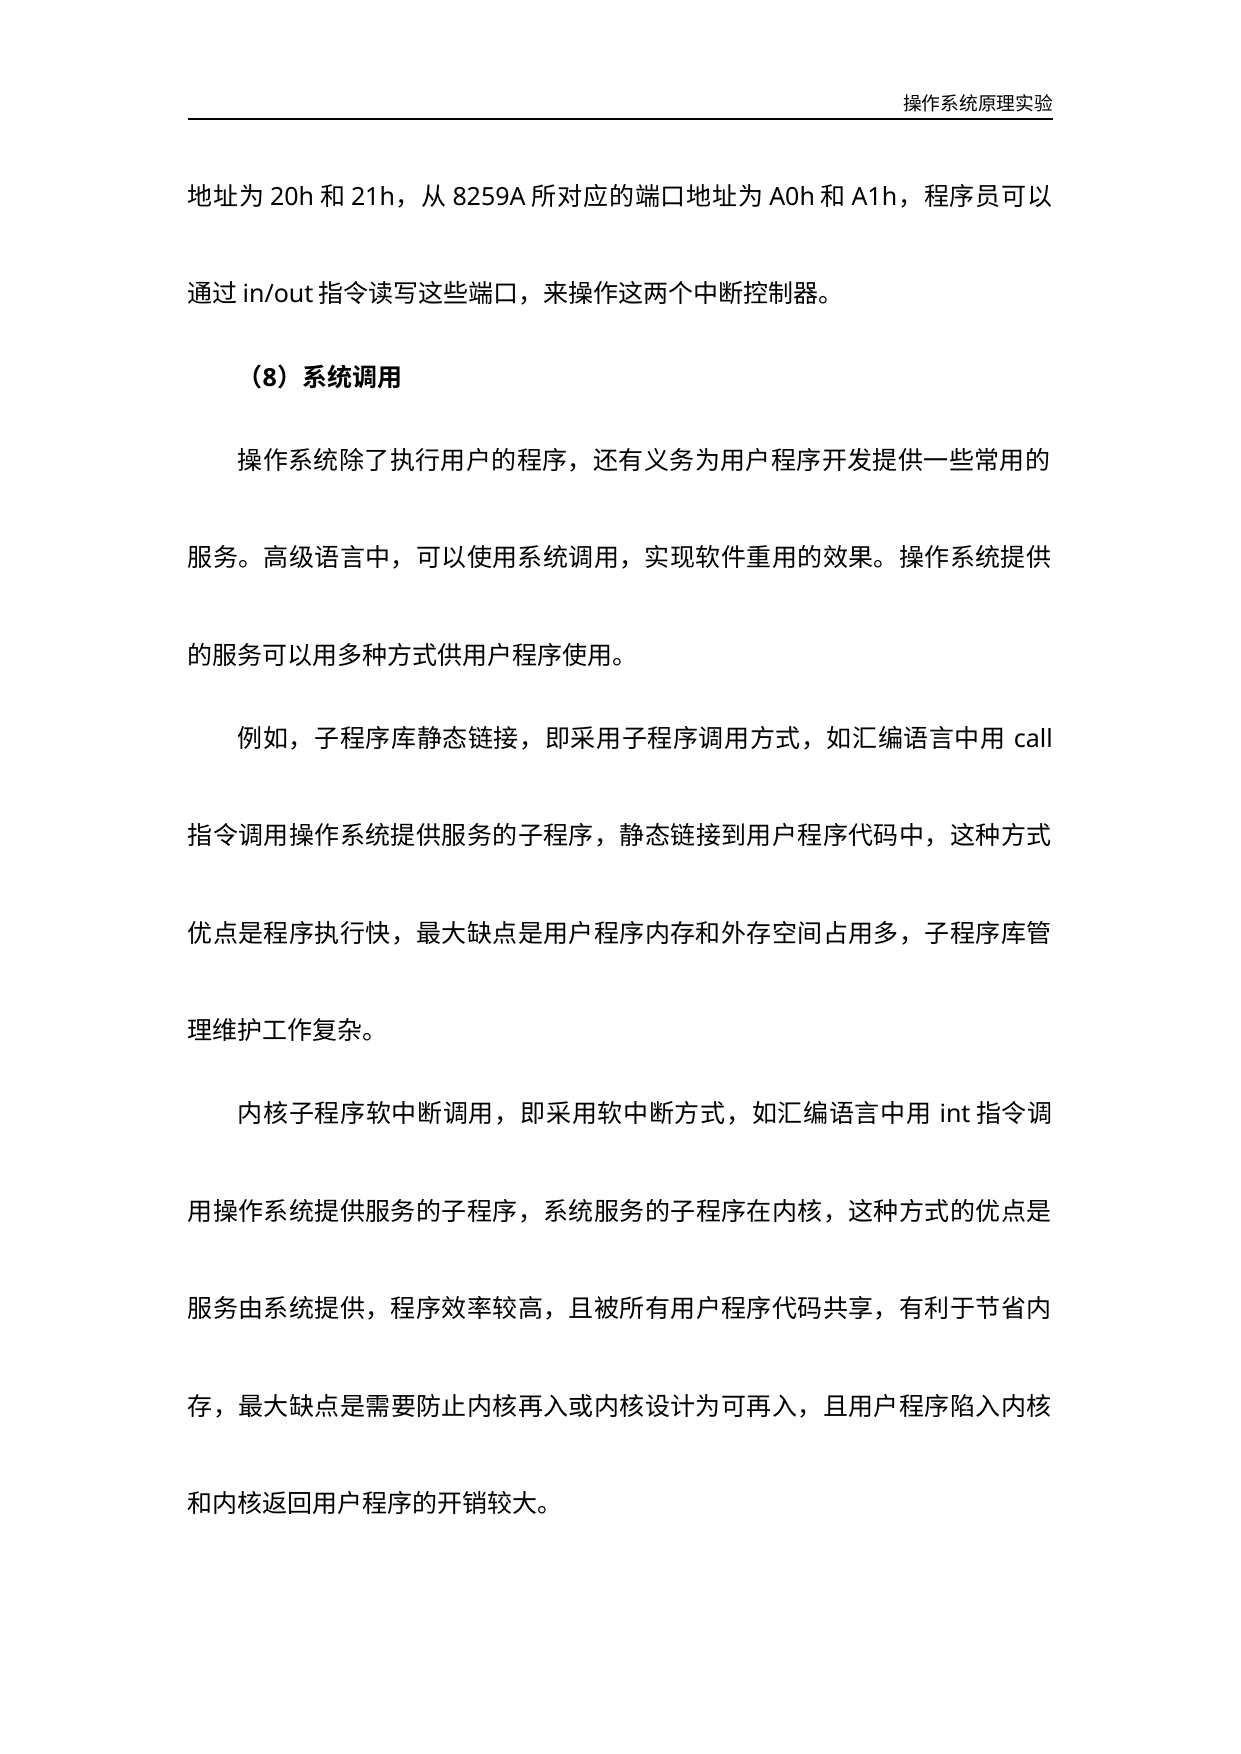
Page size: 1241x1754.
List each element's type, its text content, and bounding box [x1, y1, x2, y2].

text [187, 162, 1053, 324]
text 例如，子程序库静态链接，即采用子程序调用方式，如汇编语言中用call指令调用操作系统提供服务的子程序，静态链接到用户程序代码中，这种方式优点是程序执行快，最大缺点是用户程序内存和外存空间占用多，子程序库管理维护工作复杂。 [187, 704, 1053, 1061]
text （8）系统调用 [187, 343, 1053, 408]
text 操作系统除了执行用户的程序，还有义务为用户程序开发提供一些常用的服务。高级语言中，可以使用系统调用，实现软件重用的效果。操作系统提供的服务可以用多种方式供用户程序使用。 [187, 426, 1053, 686]
text 内核子程序软中断调用，即采用软中断方式，如汇编语言中用int指令调用操作系统提供服务的子程序，系统服务的子程序在内核，这种方式的优点是服务由系统提供，程序效率较高，且被所有用户程序代码共享，有利于节省内存，最大缺点是需要防止内核再入或内核设计为可再入，且用户程序陷入内核和内核返回用户程序的开销较大。 [187, 1079, 1053, 1534]
